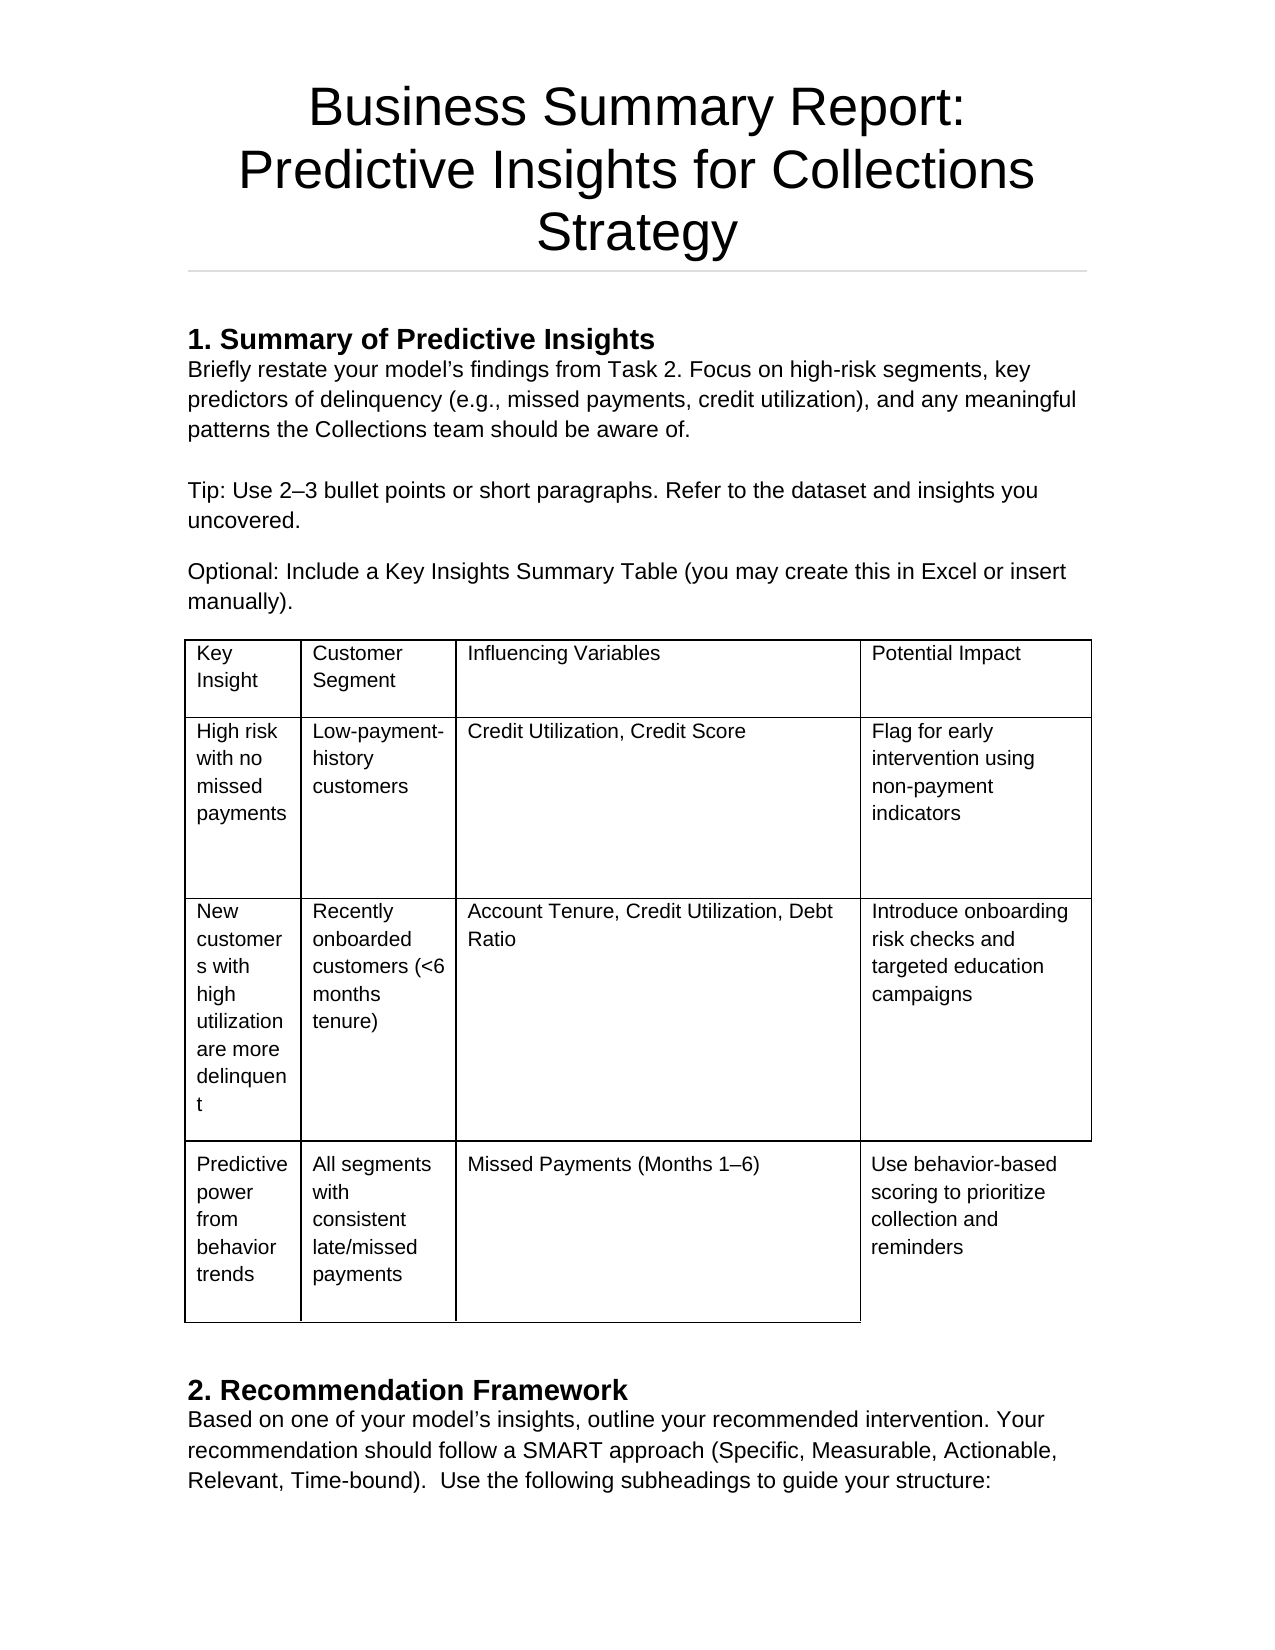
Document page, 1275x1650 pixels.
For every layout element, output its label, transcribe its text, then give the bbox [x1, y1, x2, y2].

table_cell Low-payment-history customers [302, 718, 455, 898]
table_cell Recently onboarded customers (<6 months tenure) [302, 899, 455, 1140]
text Briefly restate your model’s findings from Task 2. Focus on high-risk segments, key predictors of delinquency (e.g., missed payments, credit utilization), and any meaningful patterns the Collections team should be aware of. Tip: Use 2–3 bullet points or short paragraphs. Refer to the dataset and insights you uncovered. [187, 356, 1087, 533]
table_cell All segments with consistent late/missed payments [302, 1142, 455, 1321]
text Optional: Include a Key Insights Summary Table (you may create this in Excel or insert manually). [187, 558, 1087, 614]
text Based on one of your model’s insights, outline your recommended intervention. Your recommendation should follow a SMART approach (Specific, Measurable, Actionable, Relevant, Time-bound). Use the following subheadings to guide your structure: [187, 1406, 1087, 1493]
table_cell Missed Payments (Months 1–6) [457, 1142, 860, 1321]
table_cell Credit Utilization, Credit Score [457, 718, 860, 898]
table_header Influencing Variables [457, 641, 860, 717]
subtitle 2. Recommendation Framework [187, 1373, 1087, 1406]
table_cell Account Tenure, Credit Utilization, Debt Ratio [457, 899, 860, 1140]
table_cell New customers with high utilization are more delinquent [186, 899, 300, 1140]
table_header Customer Segment [302, 641, 455, 717]
title Business Summary Report: Predictive Insights for Collections Strategy [187, 75, 1087, 272]
table_cell Predictive power from behavior trends [186, 1142, 300, 1321]
table_header Potential Impact [861, 641, 1091, 717]
table_header Key Insight [186, 641, 300, 717]
table_cell High risk with no missed payments [186, 718, 300, 898]
subtitle 1. Summary of Predictive Insights [187, 322, 1087, 356]
table_cell Flag for early intervention using non-payment indicators [861, 718, 1091, 898]
table_cell Use behavior-based scoring to prioritize collection and reminders [861, 1142, 1091, 1321]
table_cell Introduce onboarding risk checks and targeted education campaigns [861, 899, 1091, 1140]
